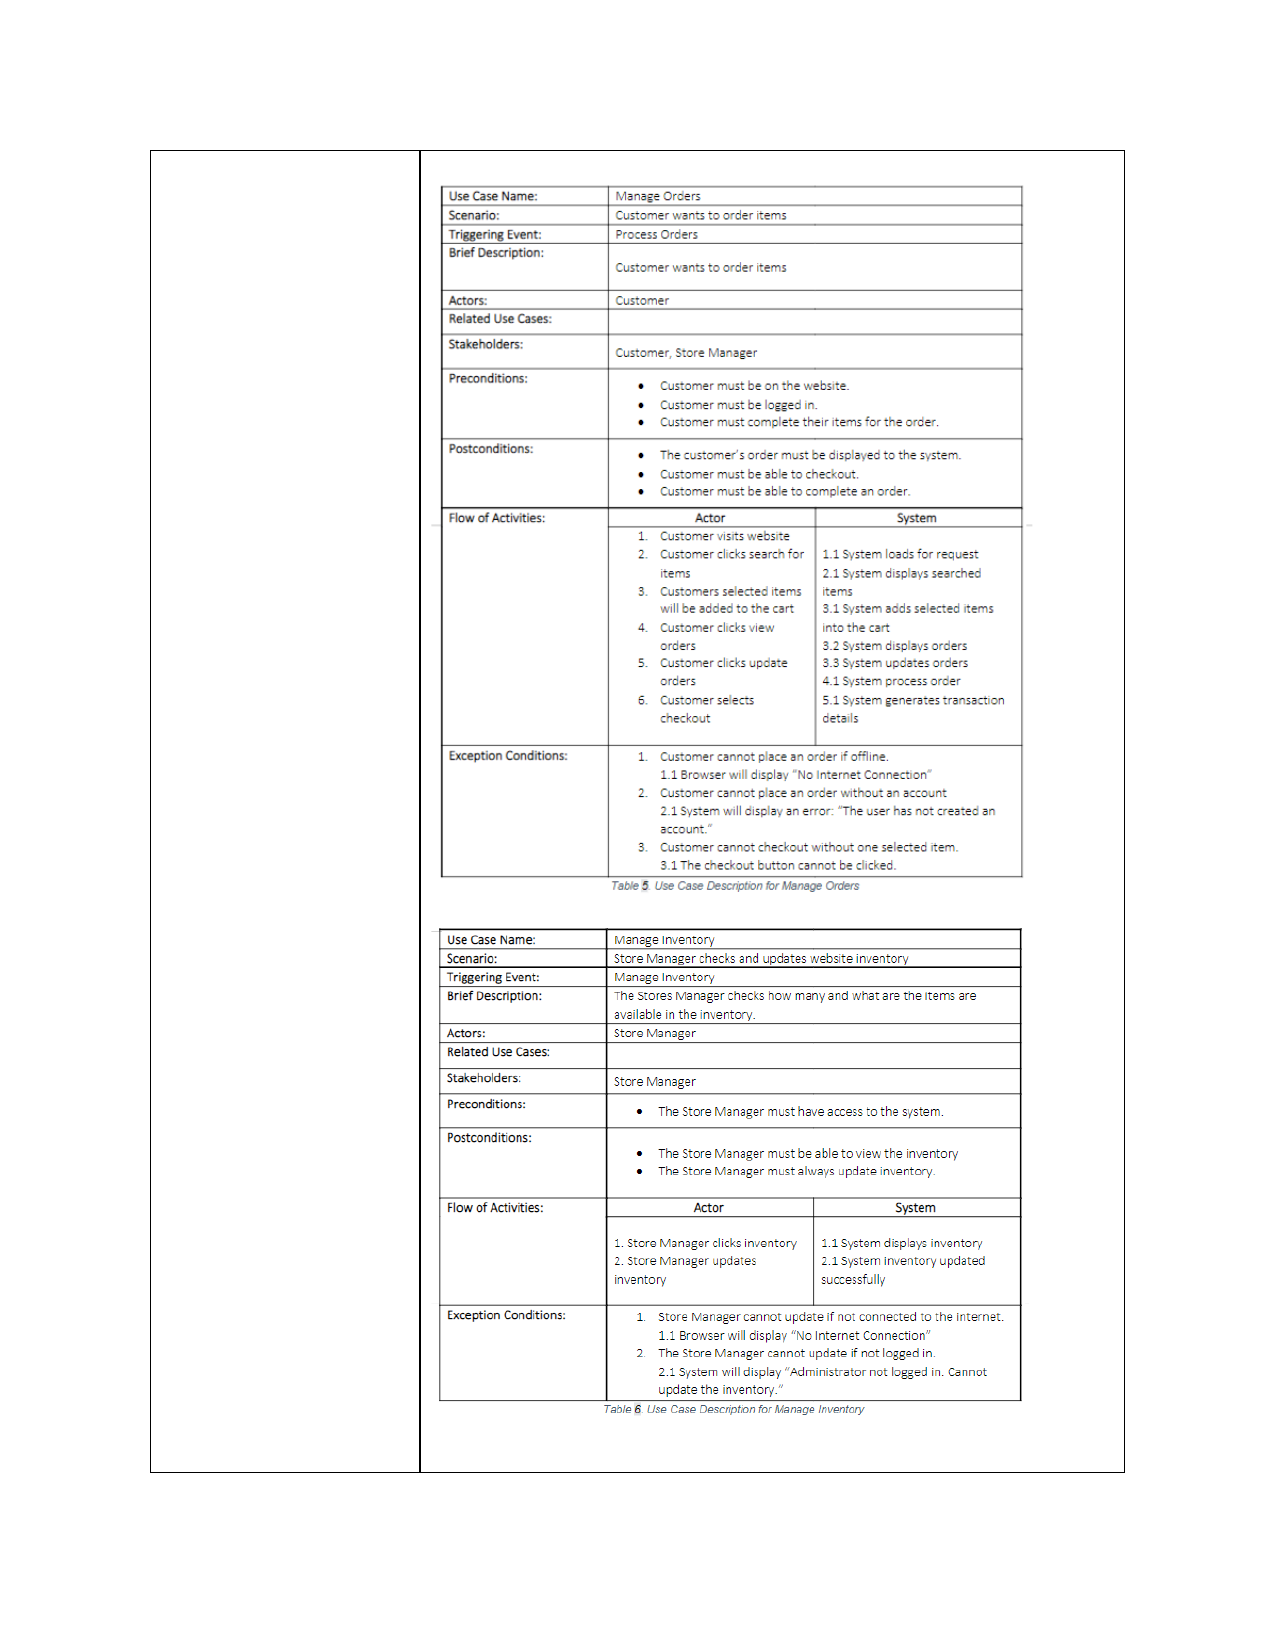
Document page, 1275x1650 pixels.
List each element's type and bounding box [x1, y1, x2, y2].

picture [431, 922, 1029, 1416]
picture [431, 179, 1033, 895]
table_cell [151, 151, 419, 1472]
table_cell [421, 151, 1124, 1472]
